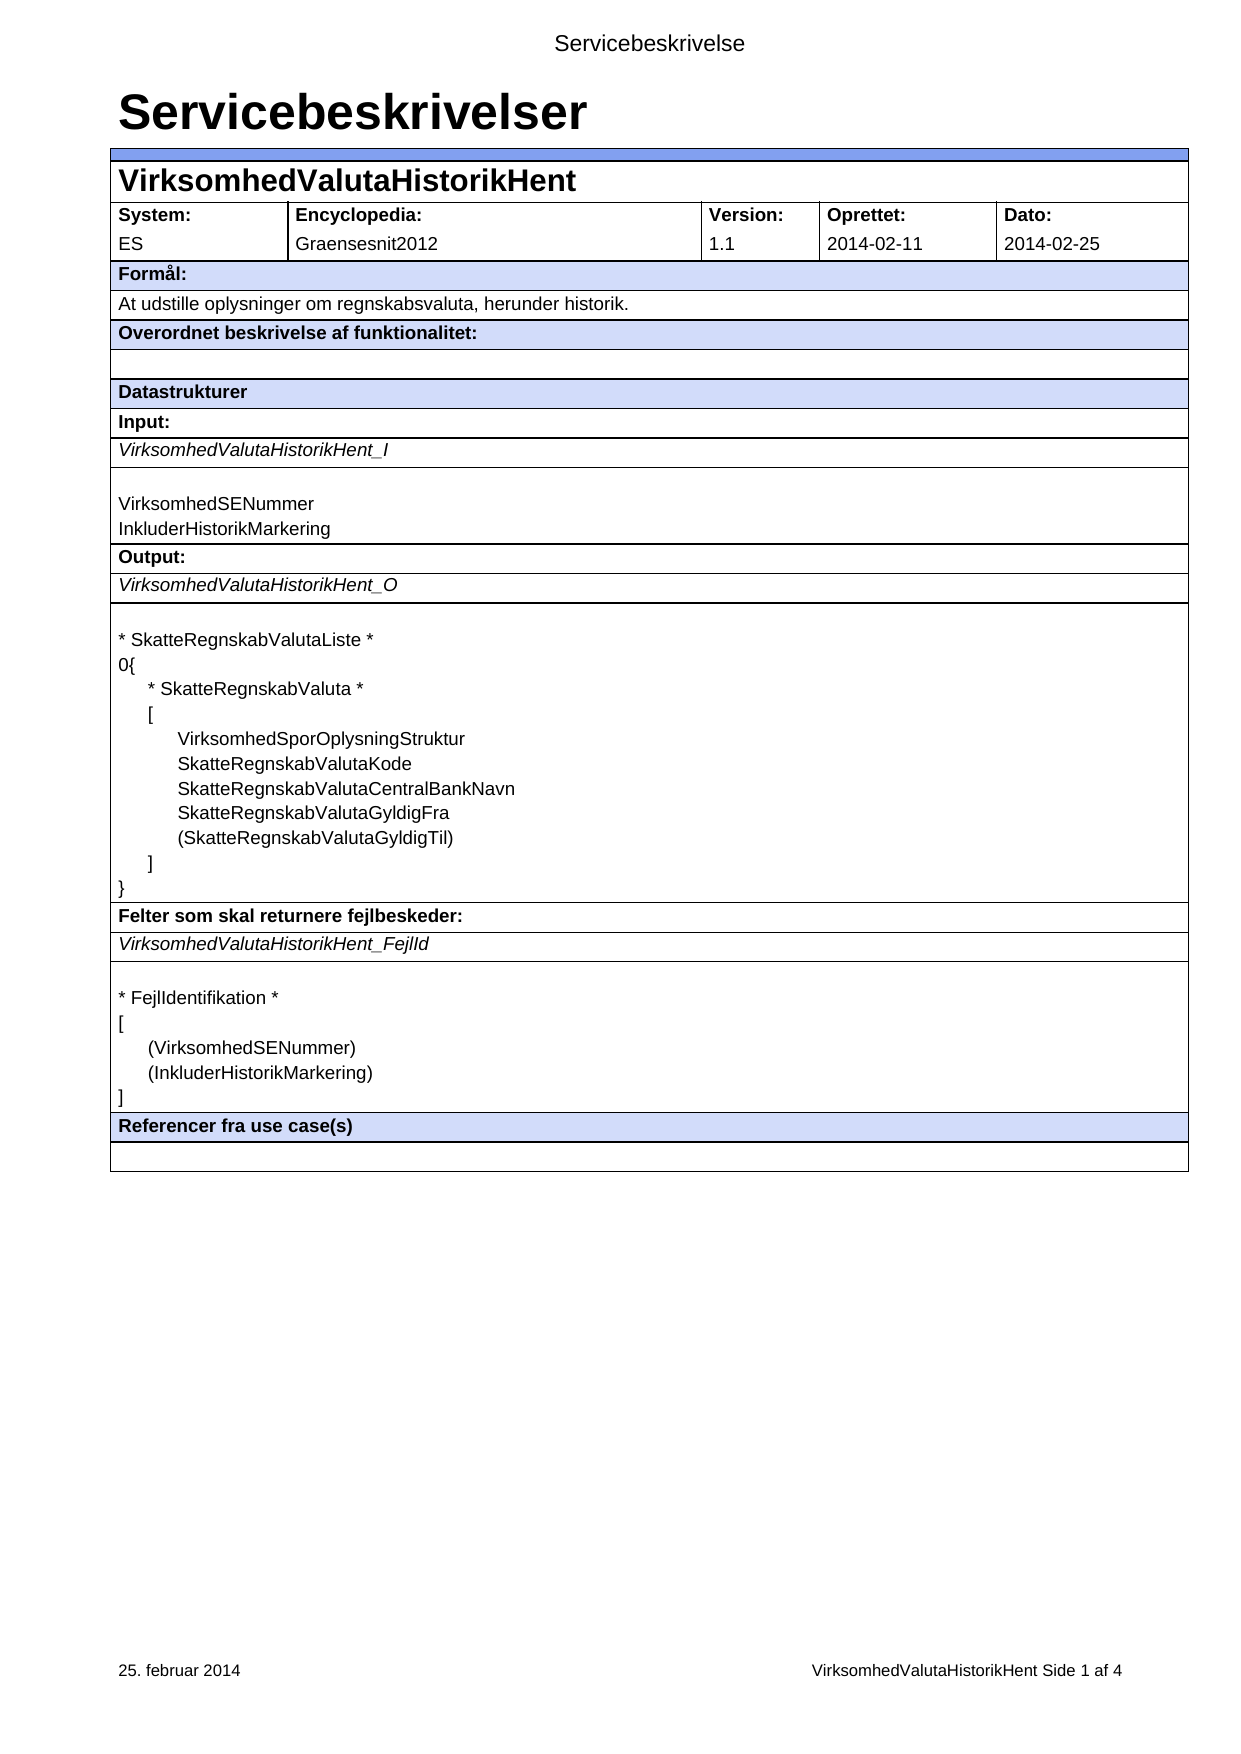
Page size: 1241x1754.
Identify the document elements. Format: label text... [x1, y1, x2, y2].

table_cell Oprettet: [820, 203, 996, 231]
table_cell Formål: [111, 262, 1188, 290]
table_cell VirksomhedSENummer InkluderHistorikMarkering [111, 468, 1188, 543]
table_cell Version: [702, 203, 819, 231]
table_cell Felter som skal returnere fejlbeskeder: [111, 903, 1188, 931]
table_cell 2014-02-11 [820, 231, 996, 260]
table_cell At udstille oplysninger om regnskabsvaluta, herunder historik. [111, 291, 1188, 319]
table_cell 1.1 [702, 231, 819, 260]
table_cell 2014-02-25 [997, 231, 1188, 260]
table_header [111, 149, 1188, 160]
table_cell Graensesnit2012 [289, 231, 701, 260]
table_cell VirksomhedValutaHistorikHent_O [111, 574, 1188, 602]
text Servicebeskrivelser [118, 82, 1181, 140]
table_cell Input: [111, 409, 1188, 437]
table_cell VirksomhedValutaHistorikHent_I [111, 439, 1188, 467]
table_cell VirksomhedValutaHistorikHent [111, 162, 1188, 201]
table_cell Encyclopedia: [289, 203, 701, 231]
table_cell VirksomhedValutaHistorikHent_FejlId [111, 933, 1188, 961]
table_cell System: [111, 203, 287, 231]
table_cell Datastrukturer [111, 380, 1188, 408]
table_cell Dato: [997, 203, 1188, 231]
table_cell Overordnet beskrivelse af funktionalitet: [111, 321, 1188, 349]
table_cell Output: [111, 545, 1188, 573]
table_cell Referencer fra use case(s) [111, 1113, 1188, 1141]
table_cell ES [111, 231, 287, 260]
table_cell * SkatteRegnskabValutaListe * 0{ * SkatteRegnskabValuta * [ VirksomhedSporOplysningStruktur SkatteRegnskabValutaKode SkatteRegnskabValutaCentralBankNavn SkatteRegnskabValutaGyldigFra (SkatteRegnskabValutaGyldigTil) ] } [111, 604, 1188, 902]
table_cell * FejlIdentifikation * [ (VirksomhedSENummer) (InkluderHistorikMarkering) ] [111, 962, 1188, 1112]
table_cell [111, 1143, 1188, 1171]
table_cell [111, 350, 1188, 378]
